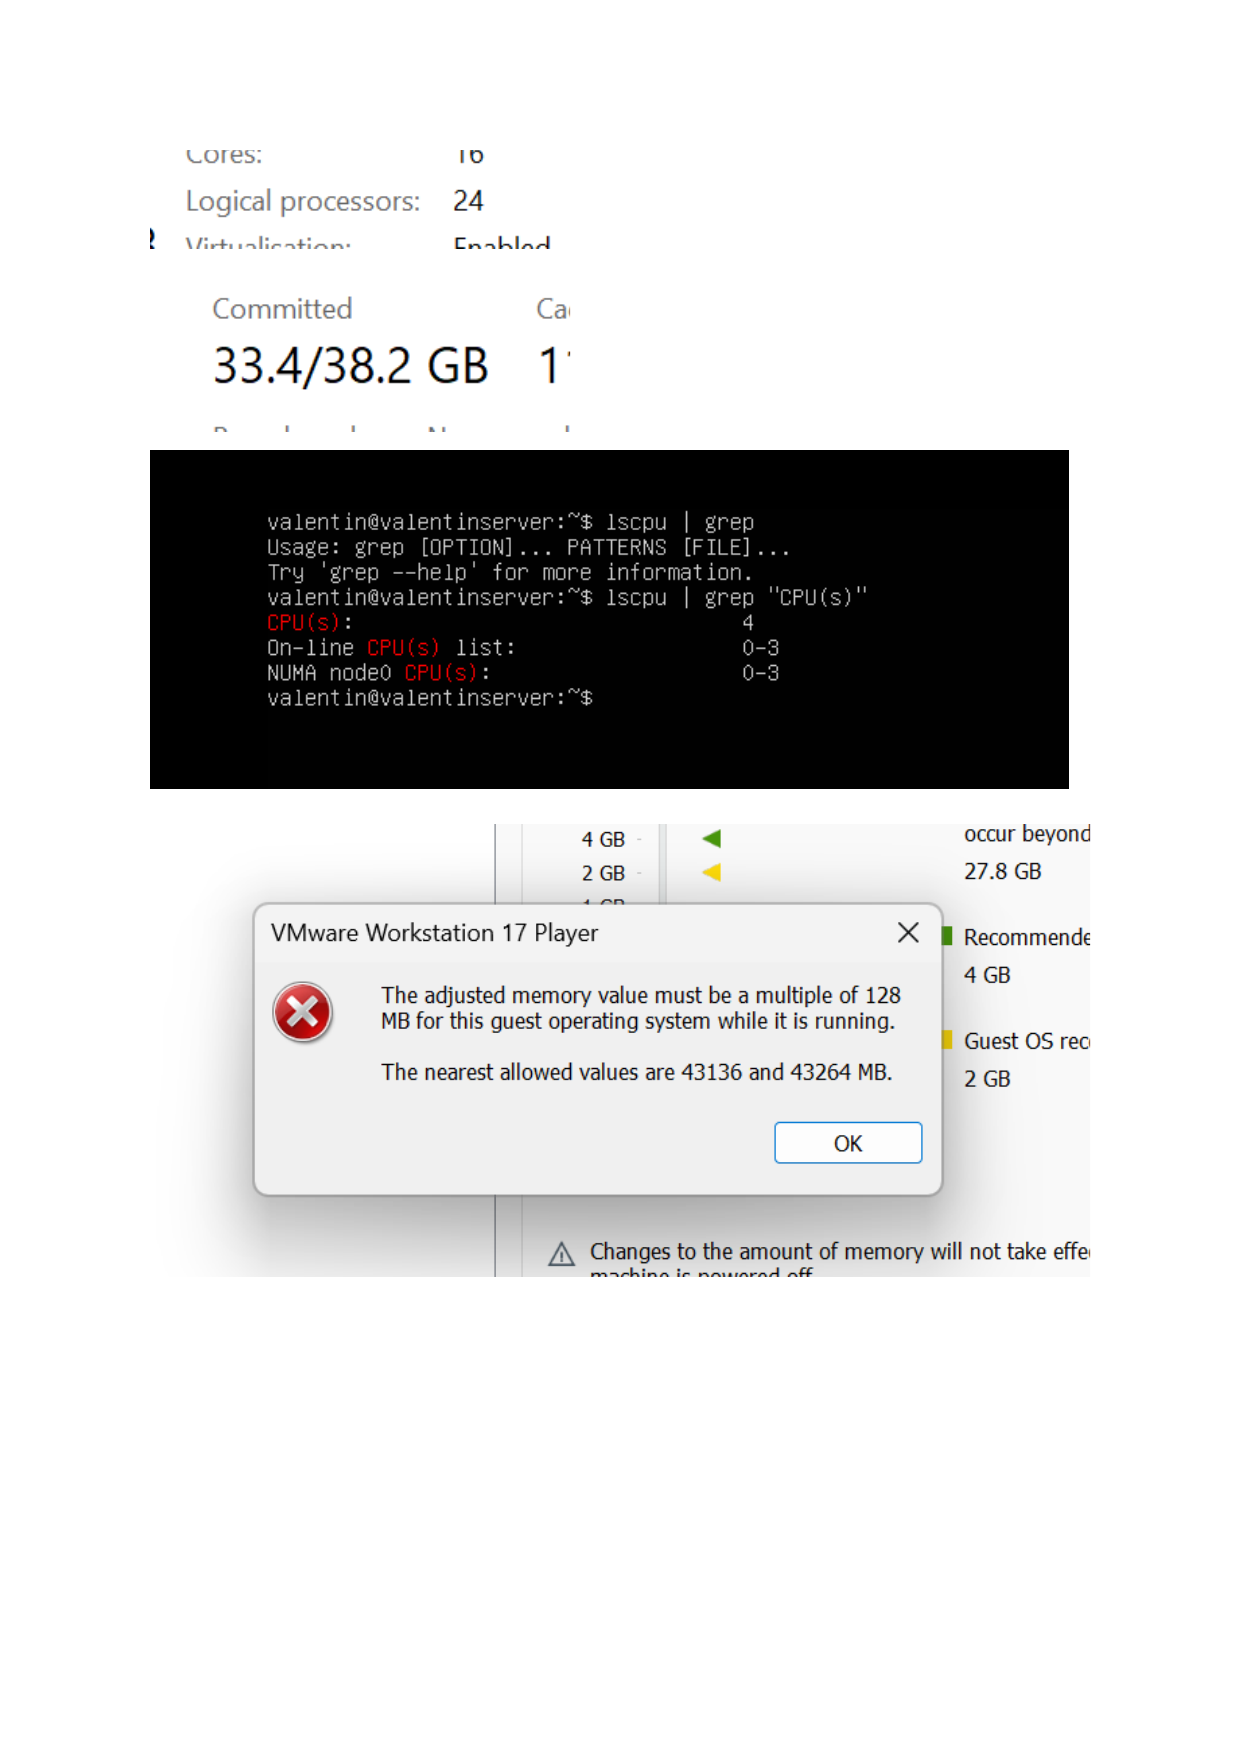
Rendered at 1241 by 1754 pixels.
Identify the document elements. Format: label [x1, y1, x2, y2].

picture [150, 824, 1091, 1277]
picture [150, 450, 1069, 789]
picture [150, 150, 558, 249]
picture [150, 267, 571, 432]
